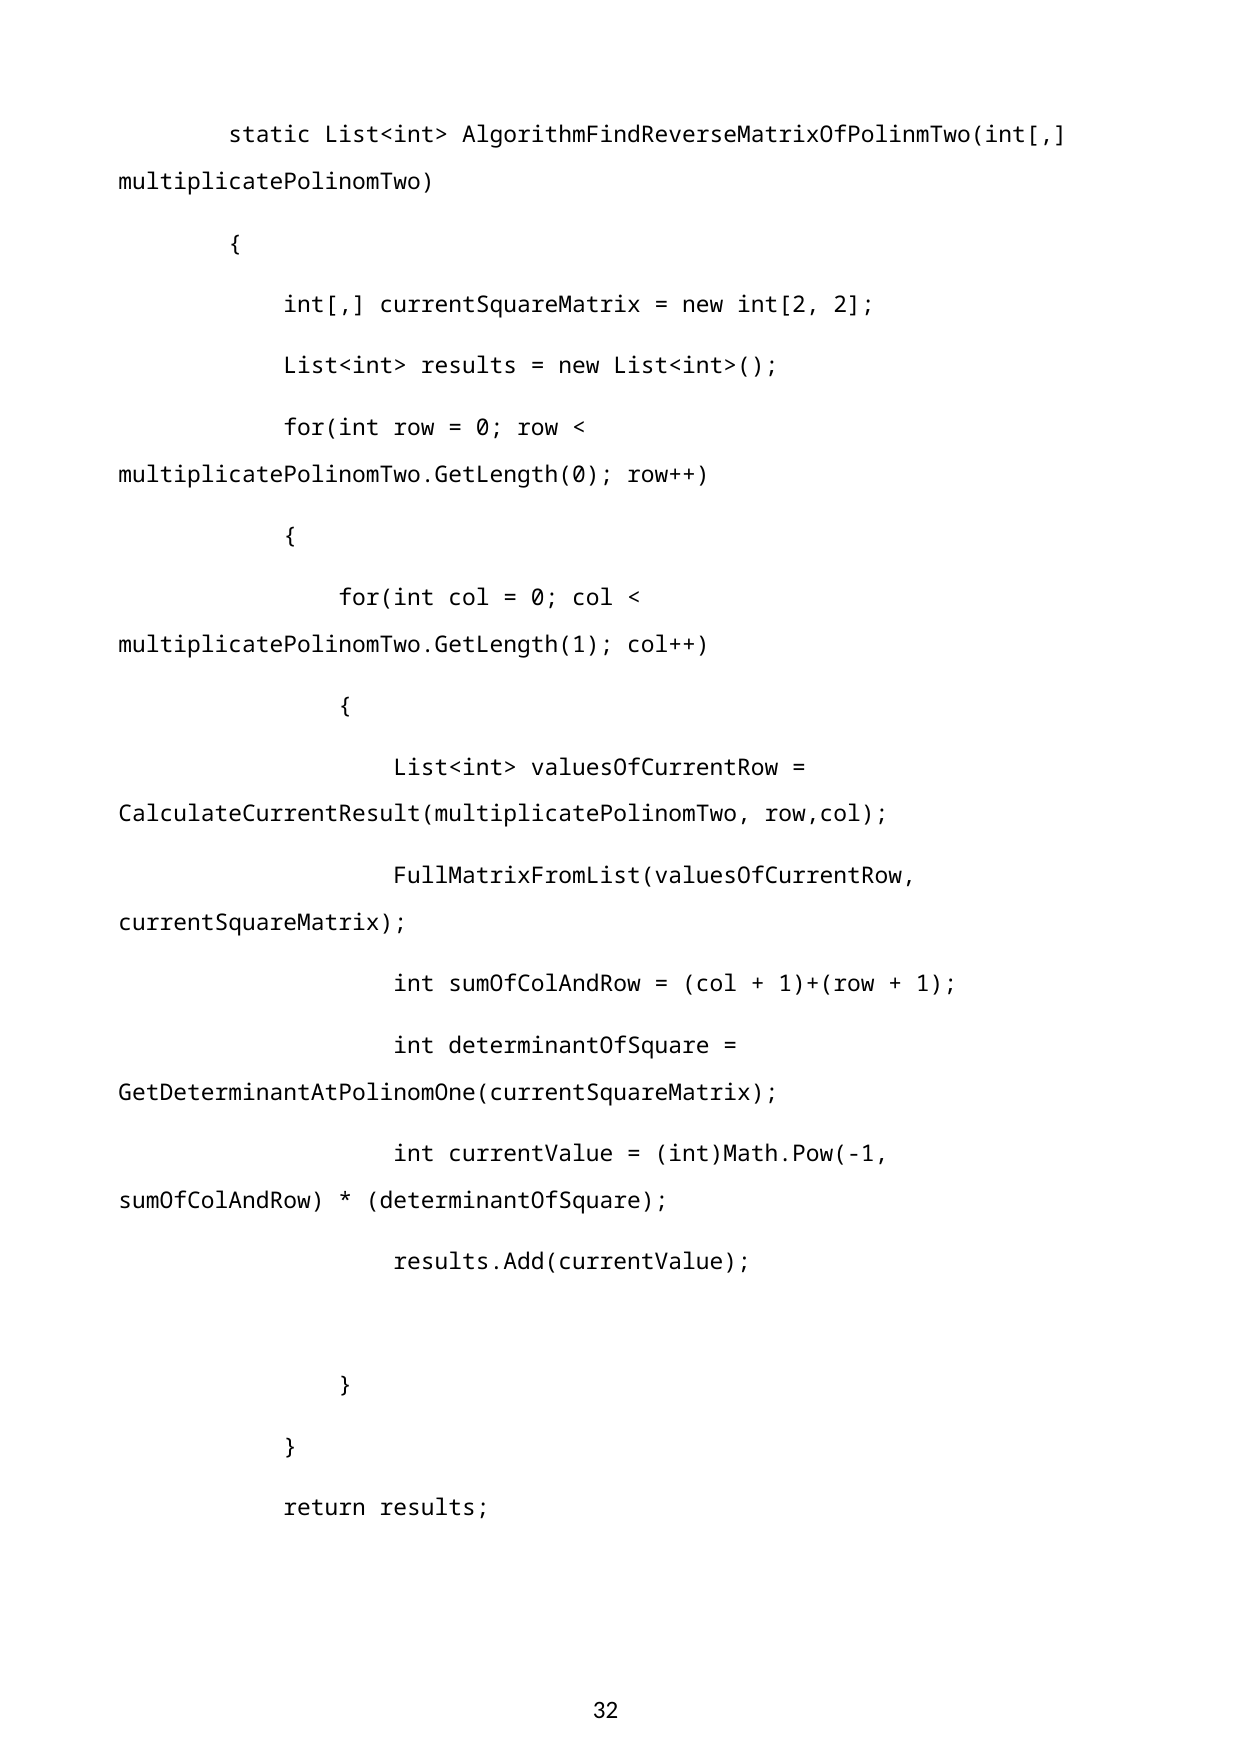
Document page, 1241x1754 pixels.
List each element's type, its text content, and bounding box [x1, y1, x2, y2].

text } [118, 1429, 1092, 1461]
text int currentValue = (int)Math.Pow(-1, sumOfColAndRow) * (determinantOfSquare); [118, 1137, 1092, 1215]
text List<int> results = new List<int>(); [118, 349, 1092, 381]
text { [118, 689, 1092, 720]
text int determinantOfSquare = GetDeterminantAtPolinomOne(currentSquareMatrix); [118, 1028, 1092, 1107]
text for(int row = 0; row < multiplicatePolinomTwo.GetLength(0); row++) [118, 411, 1092, 489]
text results.Add(currentValue); [118, 1245, 1092, 1276]
text for(int col = 0; col < multiplicatePolinomTwo.GetLength(1); col++) [118, 581, 1092, 659]
text FullMatrixFromList(valuesOfCurrentRow, currentSquareMatrix); [118, 859, 1092, 937]
text } [118, 1368, 1092, 1399]
text static List<int> AlgorithmFindReverseMatrixOfPolinmTwo(int[,] multiplicatePolinomTwo) [118, 118, 1092, 196]
text return results; [118, 1491, 1092, 1522]
text { [118, 226, 1092, 258]
text int[,] currentSquareMatrix = new int[2, 2]; [118, 288, 1092, 319]
text { [118, 519, 1092, 550]
text int sumOfColAndRow = (col + 1)+(row + 1); [118, 967, 1092, 998]
text List<int> valuesOfCurrentRow = CalculateCurrentResult(multiplicatePolinomTwo, row,col); [118, 750, 1092, 828]
